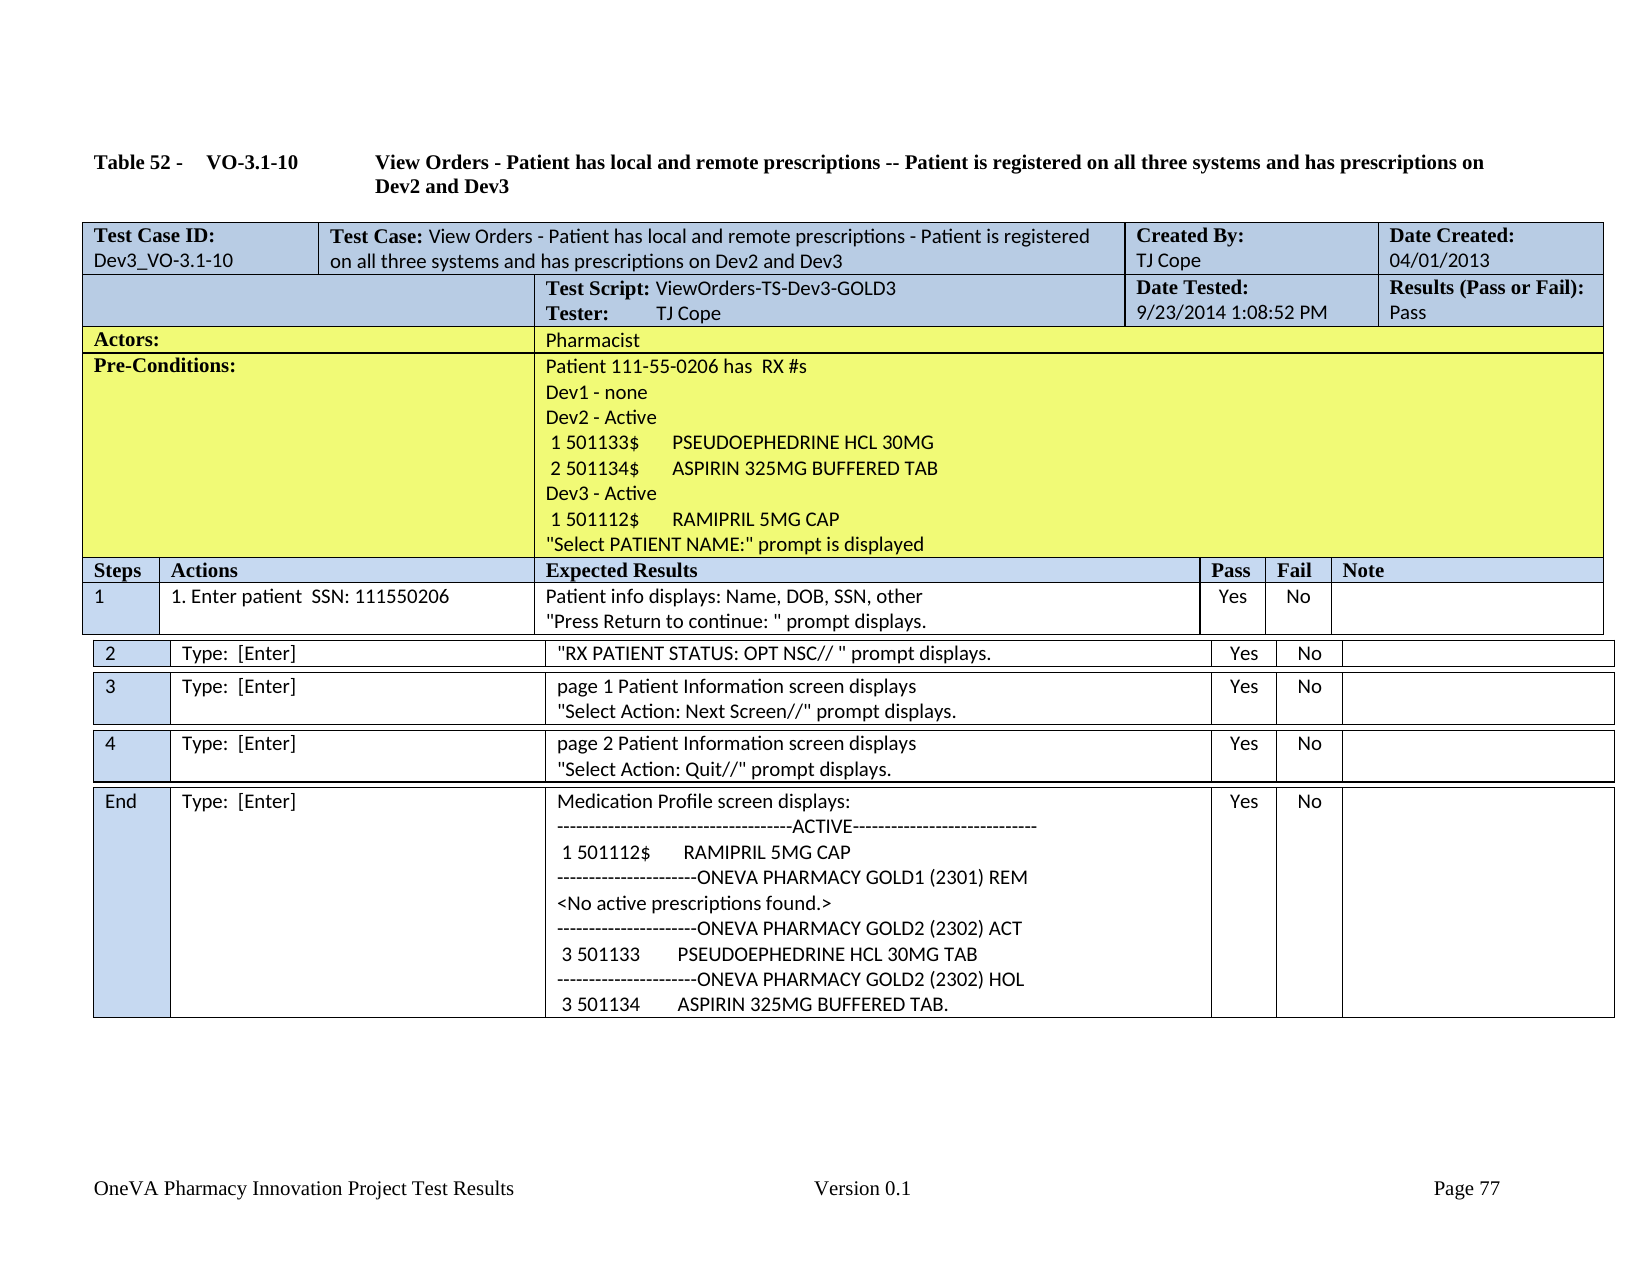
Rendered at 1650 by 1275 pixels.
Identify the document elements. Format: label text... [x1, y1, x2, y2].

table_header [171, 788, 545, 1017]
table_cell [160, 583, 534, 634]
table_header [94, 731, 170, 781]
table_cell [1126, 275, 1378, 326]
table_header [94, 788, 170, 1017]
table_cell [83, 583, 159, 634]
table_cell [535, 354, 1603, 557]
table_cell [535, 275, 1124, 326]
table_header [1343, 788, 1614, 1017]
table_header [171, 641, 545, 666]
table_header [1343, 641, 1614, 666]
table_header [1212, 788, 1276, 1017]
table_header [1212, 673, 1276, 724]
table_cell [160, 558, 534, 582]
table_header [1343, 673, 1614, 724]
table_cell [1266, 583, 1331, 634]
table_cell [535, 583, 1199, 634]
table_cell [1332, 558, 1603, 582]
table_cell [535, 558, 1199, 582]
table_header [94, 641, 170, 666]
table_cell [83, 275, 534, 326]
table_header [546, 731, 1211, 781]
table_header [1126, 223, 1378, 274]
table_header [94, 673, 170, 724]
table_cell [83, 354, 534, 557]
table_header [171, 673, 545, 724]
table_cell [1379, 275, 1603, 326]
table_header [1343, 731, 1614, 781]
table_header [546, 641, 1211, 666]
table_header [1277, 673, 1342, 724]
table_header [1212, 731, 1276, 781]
text VO-3.1-10 View Orders - Patient has local and remote prescriptions -- Patient is registered on all three systems and has prescriptions on Dev2 and Dev3 [94, 150, 1500, 222]
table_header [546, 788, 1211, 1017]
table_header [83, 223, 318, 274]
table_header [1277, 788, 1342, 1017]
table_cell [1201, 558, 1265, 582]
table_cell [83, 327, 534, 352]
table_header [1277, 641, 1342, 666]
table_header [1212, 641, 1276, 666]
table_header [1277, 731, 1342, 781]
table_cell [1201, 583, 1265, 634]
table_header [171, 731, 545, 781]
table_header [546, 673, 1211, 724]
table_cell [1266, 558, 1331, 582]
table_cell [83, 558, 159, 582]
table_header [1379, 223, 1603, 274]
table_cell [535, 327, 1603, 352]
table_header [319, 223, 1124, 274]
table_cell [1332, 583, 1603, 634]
